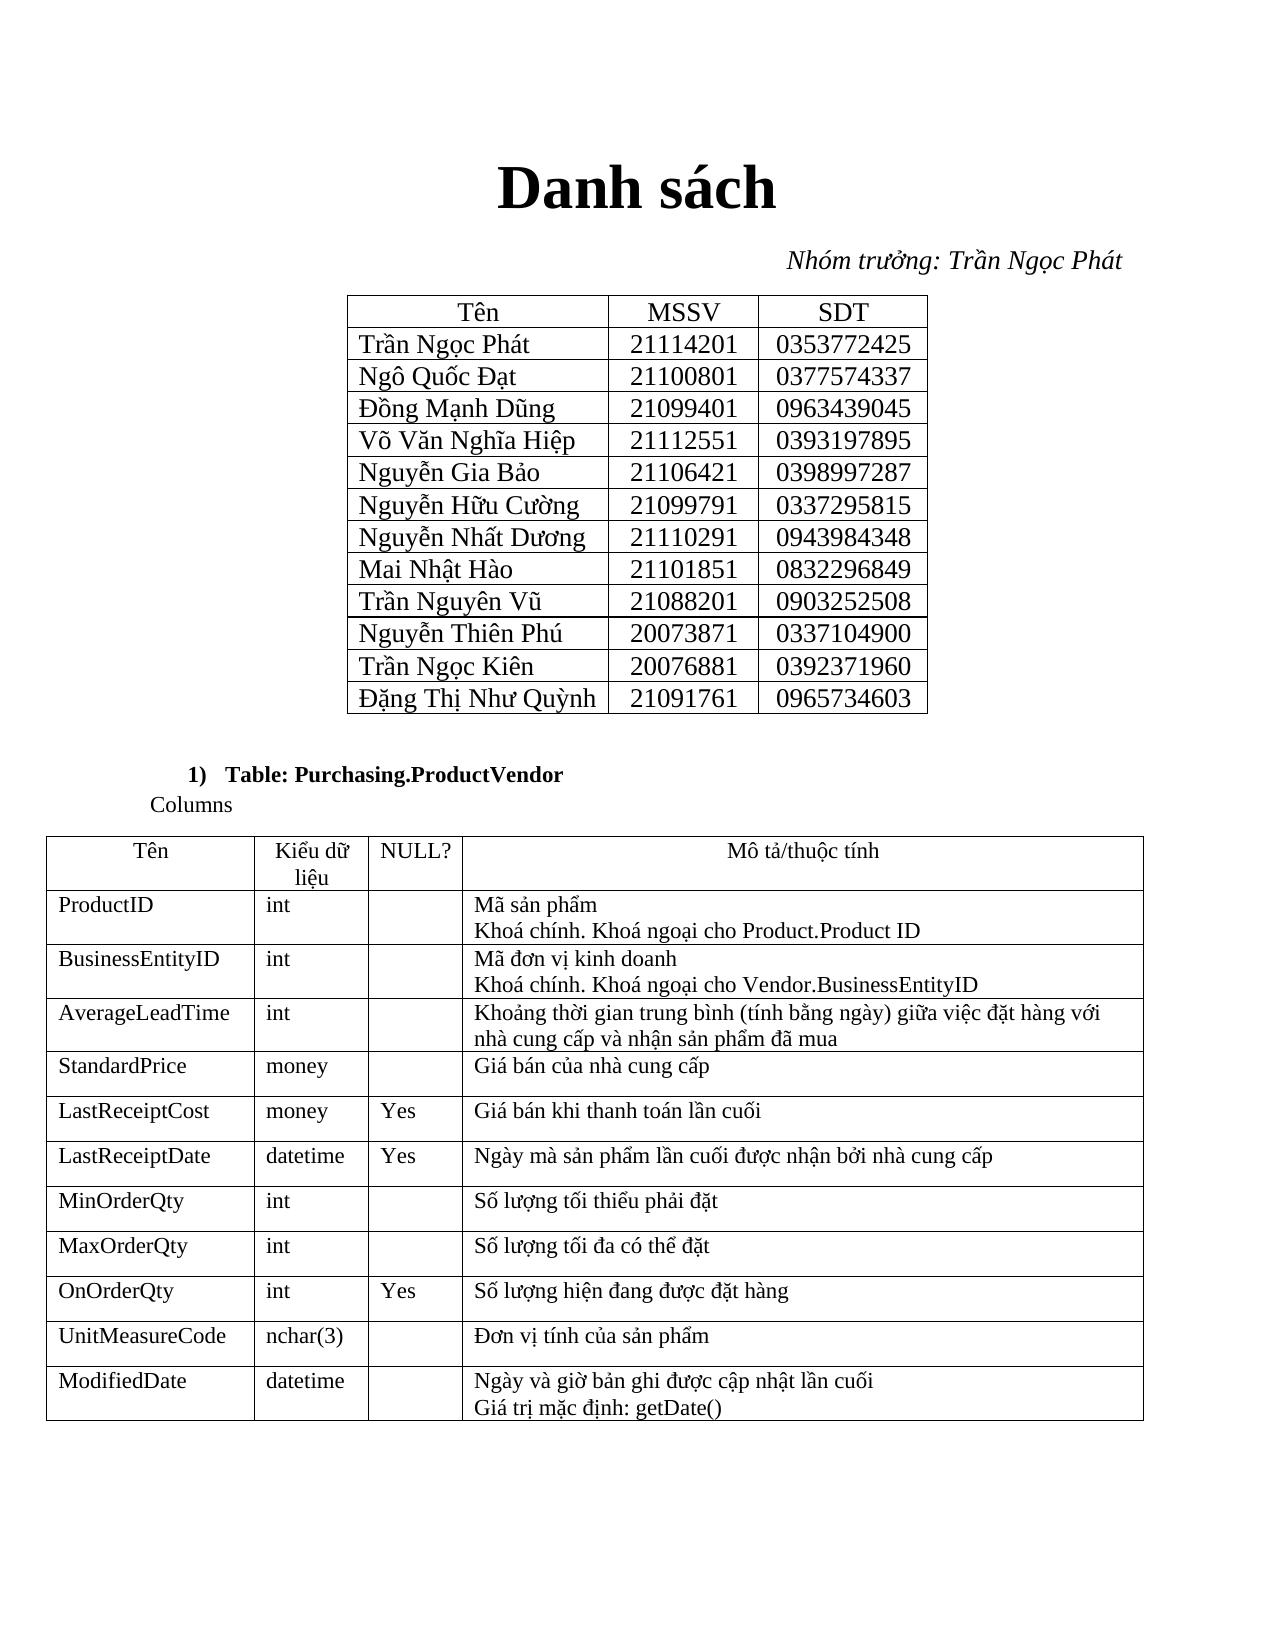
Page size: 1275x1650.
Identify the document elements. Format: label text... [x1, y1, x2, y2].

table_cell [369, 1232, 462, 1276]
table_header Kiểu dữ liệu [255, 837, 368, 890]
table_header Tên [47, 837, 254, 890]
table_cell MinOrderQty [47, 1187, 254, 1231]
table_cell datetime [255, 1142, 368, 1186]
table_cell int [255, 891, 368, 944]
table_cell Ngày mà sản phẩm lần cuối được nhận bởi nhà cung cấp [463, 1142, 1143, 1186]
table_cell 0398997287 [759, 457, 927, 488]
table_cell 21101851 [609, 553, 758, 584]
table_cell Yes [369, 1142, 462, 1186]
table_cell 21106421 [609, 457, 758, 488]
table_cell int [255, 999, 368, 1051]
text Danh sách [150, 150, 1125, 222]
table_cell Nguyễn Thiên Phú [348, 618, 608, 649]
table_cell [369, 999, 462, 1051]
table_cell int [255, 1187, 368, 1231]
table_header NULL? [369, 837, 462, 890]
table_cell Nguyễn Gia Bảo [348, 457, 608, 488]
table_cell Yes [369, 1277, 462, 1321]
table_cell UnitMeasureCode [47, 1322, 254, 1366]
table_cell Giá bán của nhà cung cấp [463, 1052, 1143, 1096]
table_cell 20076881 [609, 650, 758, 681]
text Nhóm trưởng: Trần Ngọc Phát [150, 244, 1125, 276]
table_cell Ngày và giờ bản ghi được cập nhật lần cuối Giá trị mặc định: getDate() [463, 1367, 1143, 1420]
table_header Mô tả/thuộc tính [463, 837, 1143, 890]
table_cell Số lượng tối đa có thể đặt [463, 1232, 1143, 1276]
table_cell 0337295815 [759, 489, 927, 520]
table_cell Nguyễn Hữu Cường [348, 489, 608, 520]
table_cell Trần Ngọc Phát [348, 328, 608, 359]
table_cell 0832296849 [759, 553, 927, 584]
table_cell LastReceiptDate [47, 1142, 254, 1186]
table_cell 21088201 [609, 585, 758, 616]
table_cell 0963439045 [759, 392, 927, 423]
table_cell OnOrderQty [47, 1277, 254, 1321]
list Table: Purchasing.ProductVendor [187, 761, 1125, 787]
table_cell [369, 1187, 462, 1231]
table_cell [369, 891, 462, 944]
table_cell Khoảng thời gian trung bình (tính bằng ngày) giữa việc đặt hàng với nhà cung cấp và nhận sản phẩm đã mua [463, 999, 1143, 1051]
table_cell Đồng Mạnh Dũng [348, 392, 608, 423]
table_cell [369, 945, 462, 997]
table_cell 0943984348 [759, 521, 927, 552]
table_cell Trần Nguyên Vũ [348, 585, 608, 616]
table_header MSSV [609, 296, 758, 327]
table_cell BusinessEntityID [47, 945, 254, 997]
table_header SDT [759, 296, 927, 327]
table_cell 21099401 [609, 392, 758, 423]
table_header Tên [348, 296, 608, 327]
table_cell 0965734603 [759, 682, 927, 713]
table_cell Đơn vị tính của sản phẩm [463, 1322, 1143, 1366]
table_cell ProductID [47, 891, 254, 944]
table_cell MaxOrderQty [47, 1232, 254, 1276]
table_cell ModifiedDate [47, 1367, 254, 1420]
table_cell 21110291 [609, 521, 758, 552]
table_cell 0903252508 [759, 585, 927, 616]
table_cell Nguyễn Nhất Dương [348, 521, 608, 552]
table_cell 21099791 [609, 489, 758, 520]
table_cell 0337104900 [759, 618, 927, 649]
table_cell money [255, 1052, 368, 1096]
table_cell Số lượng hiện đang được đặt hàng [463, 1277, 1143, 1321]
table_cell 21100801 [609, 360, 758, 391]
table_cell Mai Nhật Hào [348, 553, 608, 584]
table_cell 21112551 [609, 424, 758, 456]
table_cell 0377574337 [759, 360, 927, 391]
table_cell nchar(3) [255, 1322, 368, 1366]
table_cell int [255, 1277, 368, 1321]
table_cell Ngô Quốc Đạt [348, 360, 608, 391]
table_cell 21114201 [609, 328, 758, 359]
table_cell AverageLeadTime [47, 999, 254, 1051]
table_cell [369, 1052, 462, 1096]
table_cell Giá bán khi thanh toán lần cuối [463, 1097, 1143, 1141]
table_cell 0353772425 [759, 328, 927, 359]
table_cell datetime [255, 1367, 368, 1420]
table_cell Mã đơn vị kinh doanh Khoá chính. Khoá ngoại cho Vendor.BusinessEntityID [463, 945, 1143, 997]
table_cell Đặng Thị Như Quỳnh [348, 682, 608, 713]
table_cell [369, 1367, 462, 1420]
table_cell 0392371960 [759, 650, 927, 681]
table_cell int [255, 1232, 368, 1276]
table_cell 20073871 [609, 618, 758, 649]
table_cell [369, 1322, 462, 1366]
text Columns [150, 791, 1125, 817]
table_cell Mã sản phẩm Khoá chính. Khoá ngoại cho Product.Product ID [463, 891, 1143, 944]
table_cell Võ Văn Nghĩa Hiệp [348, 424, 608, 456]
table_cell LastReceiptCost [47, 1097, 254, 1141]
table_cell 21091761 [609, 682, 758, 713]
table_cell 0393197895 [759, 424, 927, 456]
table_cell int [255, 945, 368, 997]
table_cell money [255, 1097, 368, 1141]
table_cell Trần Ngọc Kiên [348, 650, 608, 681]
table_cell Yes [369, 1097, 462, 1141]
table_cell Số lượng tối thiểu phải đặt [463, 1187, 1143, 1231]
table_cell StandardPrice [47, 1052, 254, 1096]
